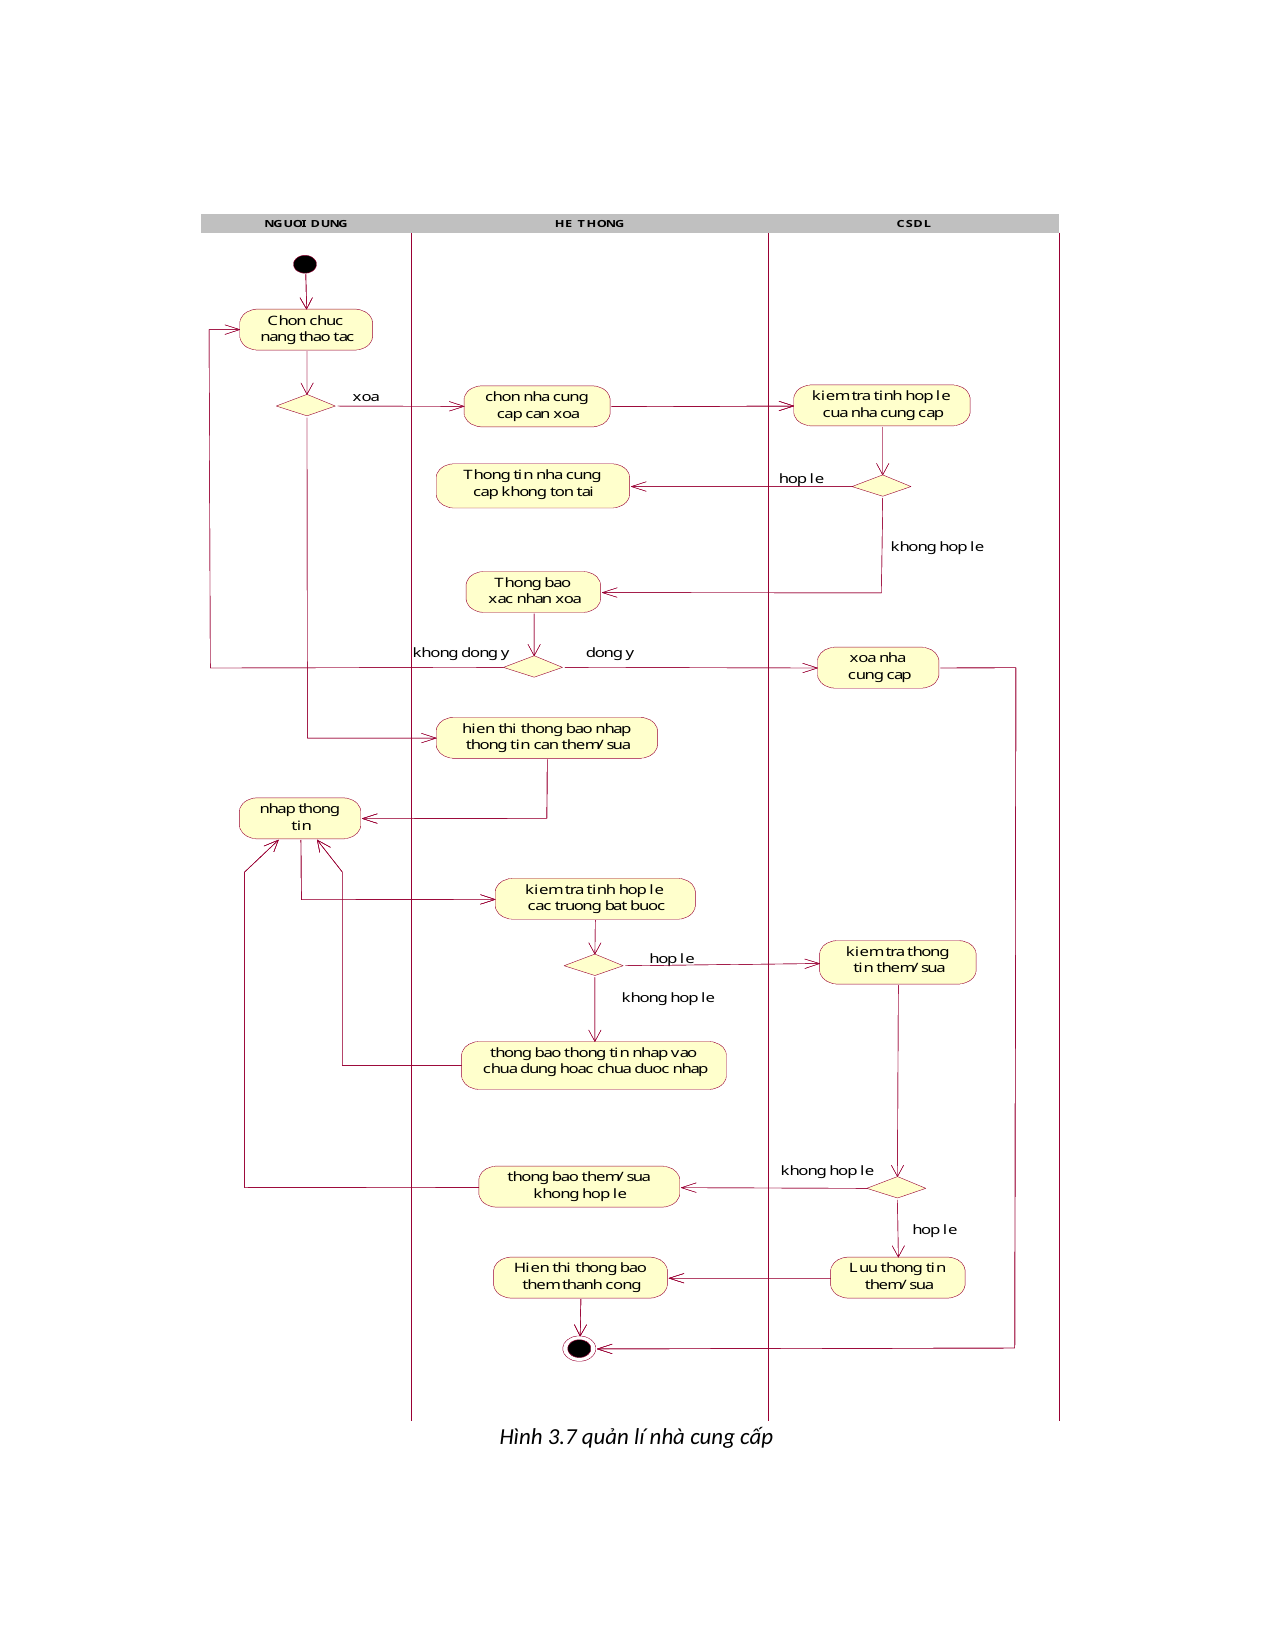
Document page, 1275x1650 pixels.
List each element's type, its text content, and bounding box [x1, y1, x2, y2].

list Hình 3.7 quản lí nhà cung cấp [150, 1422, 1125, 1451]
